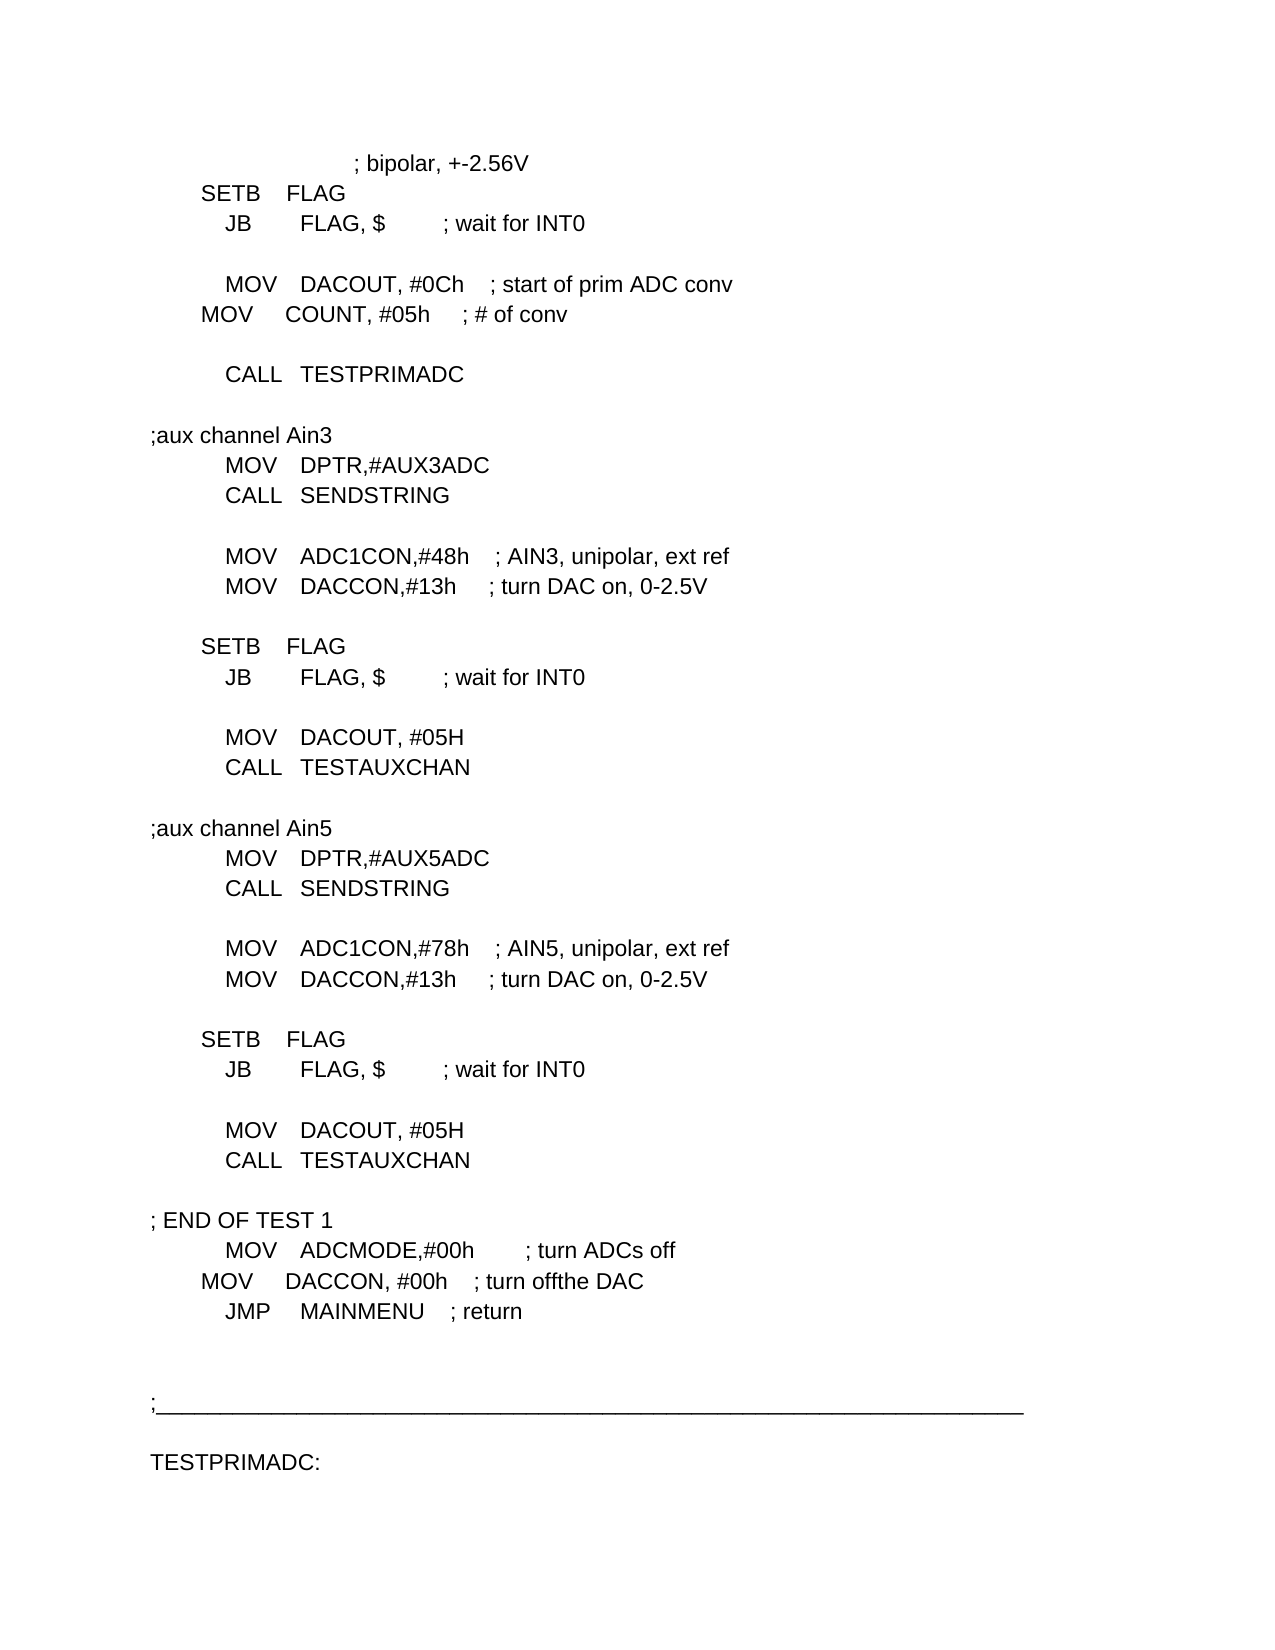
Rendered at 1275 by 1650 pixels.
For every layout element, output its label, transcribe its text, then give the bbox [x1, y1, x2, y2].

text MOV DACCON,#13h ; turn DAC on, 0-2.5V [150, 966, 1125, 992]
text CALL TESTAUXCHAN [150, 1147, 1125, 1173]
text CALL SENDSTRING [150, 482, 1125, 509]
text SETB FLAG [150, 1026, 1125, 1052]
text ;aux channel Ain5 [150, 814, 1125, 841]
text ; END OF TEST 1 [150, 1207, 1125, 1234]
text TESTPRIMADC: [150, 1449, 1125, 1475]
text MOV ADC1CON,#48h ; AIN3, unipolar, ext ref [150, 543, 1125, 569]
text JB FLAG, $ ; wait for INT0 [150, 663, 1125, 690]
text ;____________________________________________________________________ [150, 1388, 1125, 1415]
text CALL TESTPRIMADC [150, 361, 1125, 388]
text MOV DACCON, #00h ; turn offthe DAC [150, 1268, 1125, 1294]
text JB FLAG, $ ; wait for INT0 [150, 210, 1125, 237]
text MOV DPTR,#AUX5ADC [150, 845, 1125, 871]
text JMP MAINMENU ; return [150, 1298, 1125, 1324]
text MOV ADCMODE,#00h ; turn ADCs off [150, 1237, 1125, 1264]
text SETB FLAG [150, 180, 1125, 207]
text ;aux channel Ain3 [150, 422, 1125, 448]
text JB FLAG, $ ; wait for INT0 [150, 1056, 1125, 1083]
text MOV ADC1CON,#78h ; AIN5, unipolar, ext ref [150, 935, 1125, 962]
text MOV DACOUT, #05H [150, 724, 1125, 750]
text MOV DACCON,#13h ; turn DAC on, 0-2.5V [150, 573, 1125, 599]
text MOV DACOUT, #0Ch ; start of prim ADC conv [150, 271, 1125, 297]
text MOV COUNT, #05h ; # of conv [150, 301, 1125, 327]
text MOV DPTR,#AUX3ADC [150, 452, 1125, 478]
text ; bipolar, +-2.56V [150, 150, 1125, 176]
text MOV DACOUT, #05H [150, 1117, 1125, 1143]
text CALL TESTAUXCHAN [150, 754, 1125, 781]
text SETB FLAG [150, 633, 1125, 660]
text CALL SENDSTRING [150, 875, 1125, 901]
